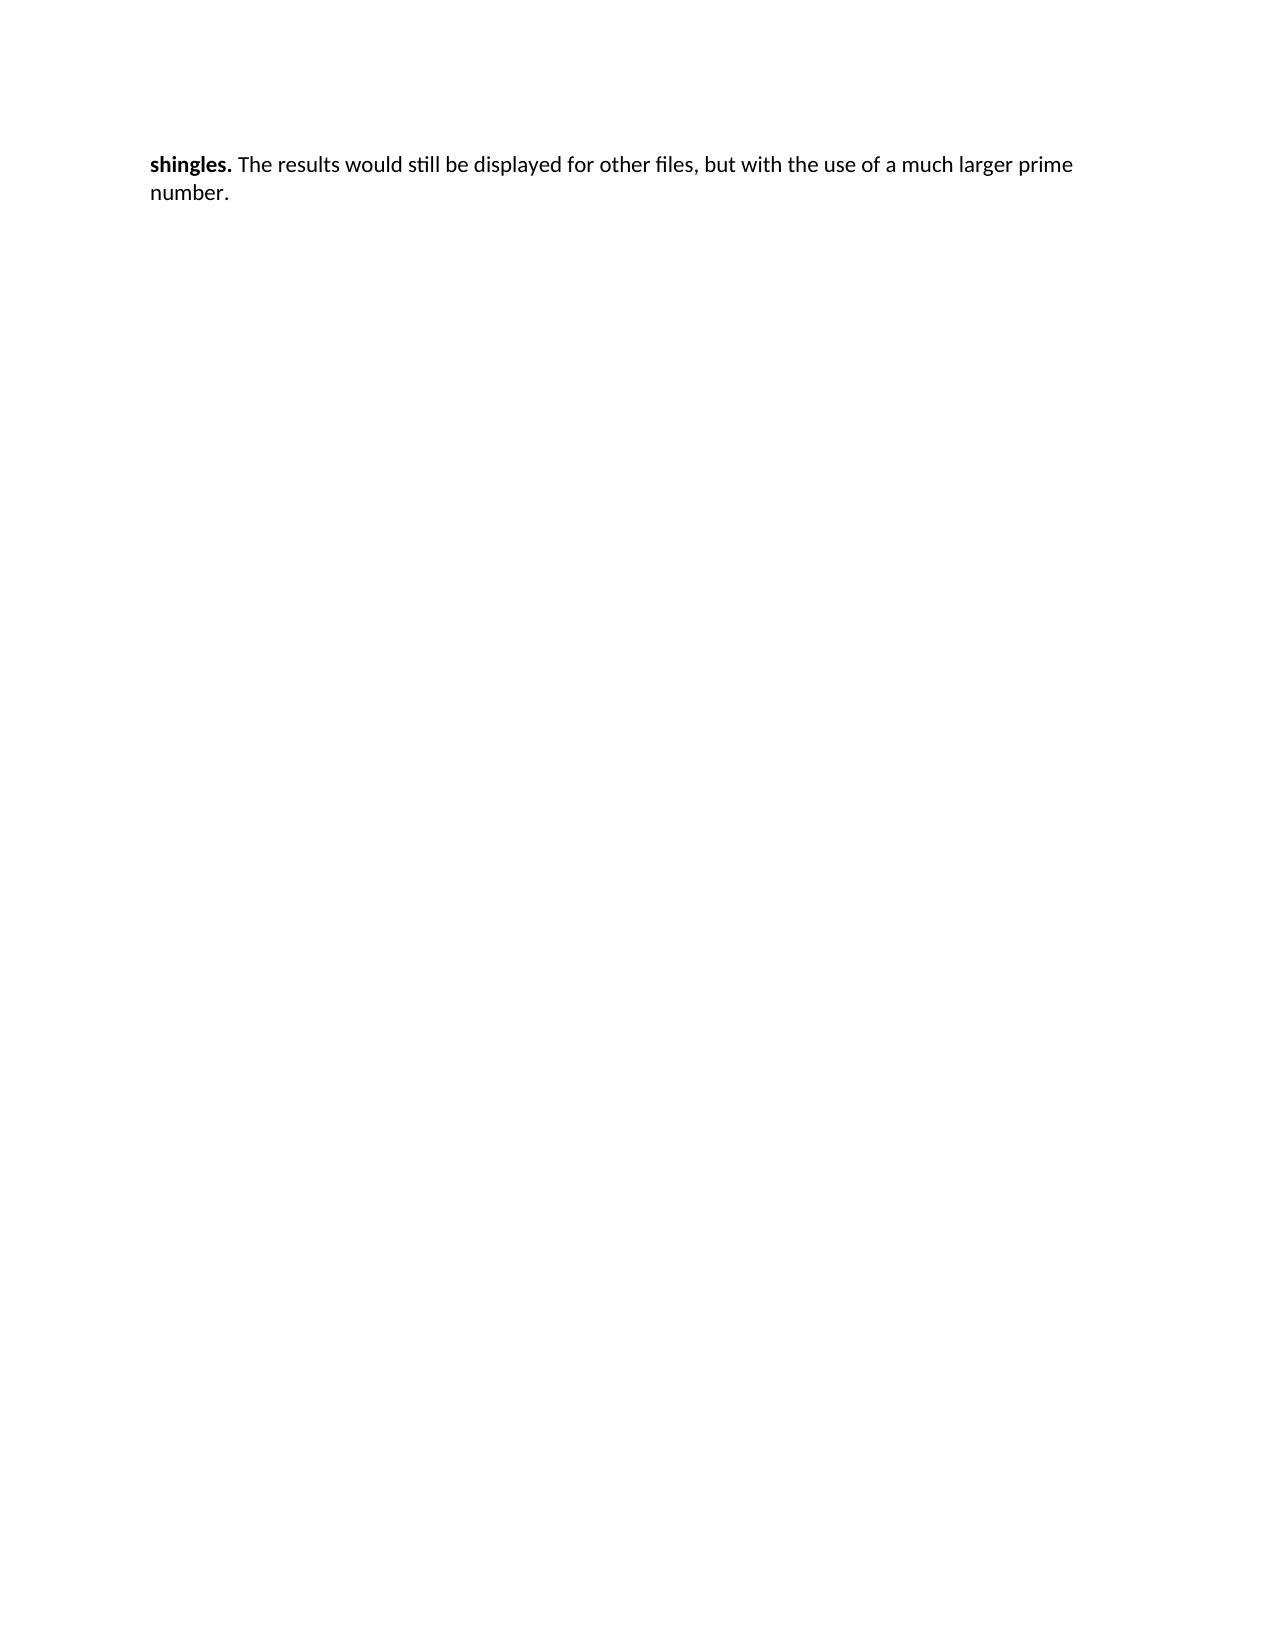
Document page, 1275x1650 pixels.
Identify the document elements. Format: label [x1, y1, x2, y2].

text [150, 150, 1125, 206]
